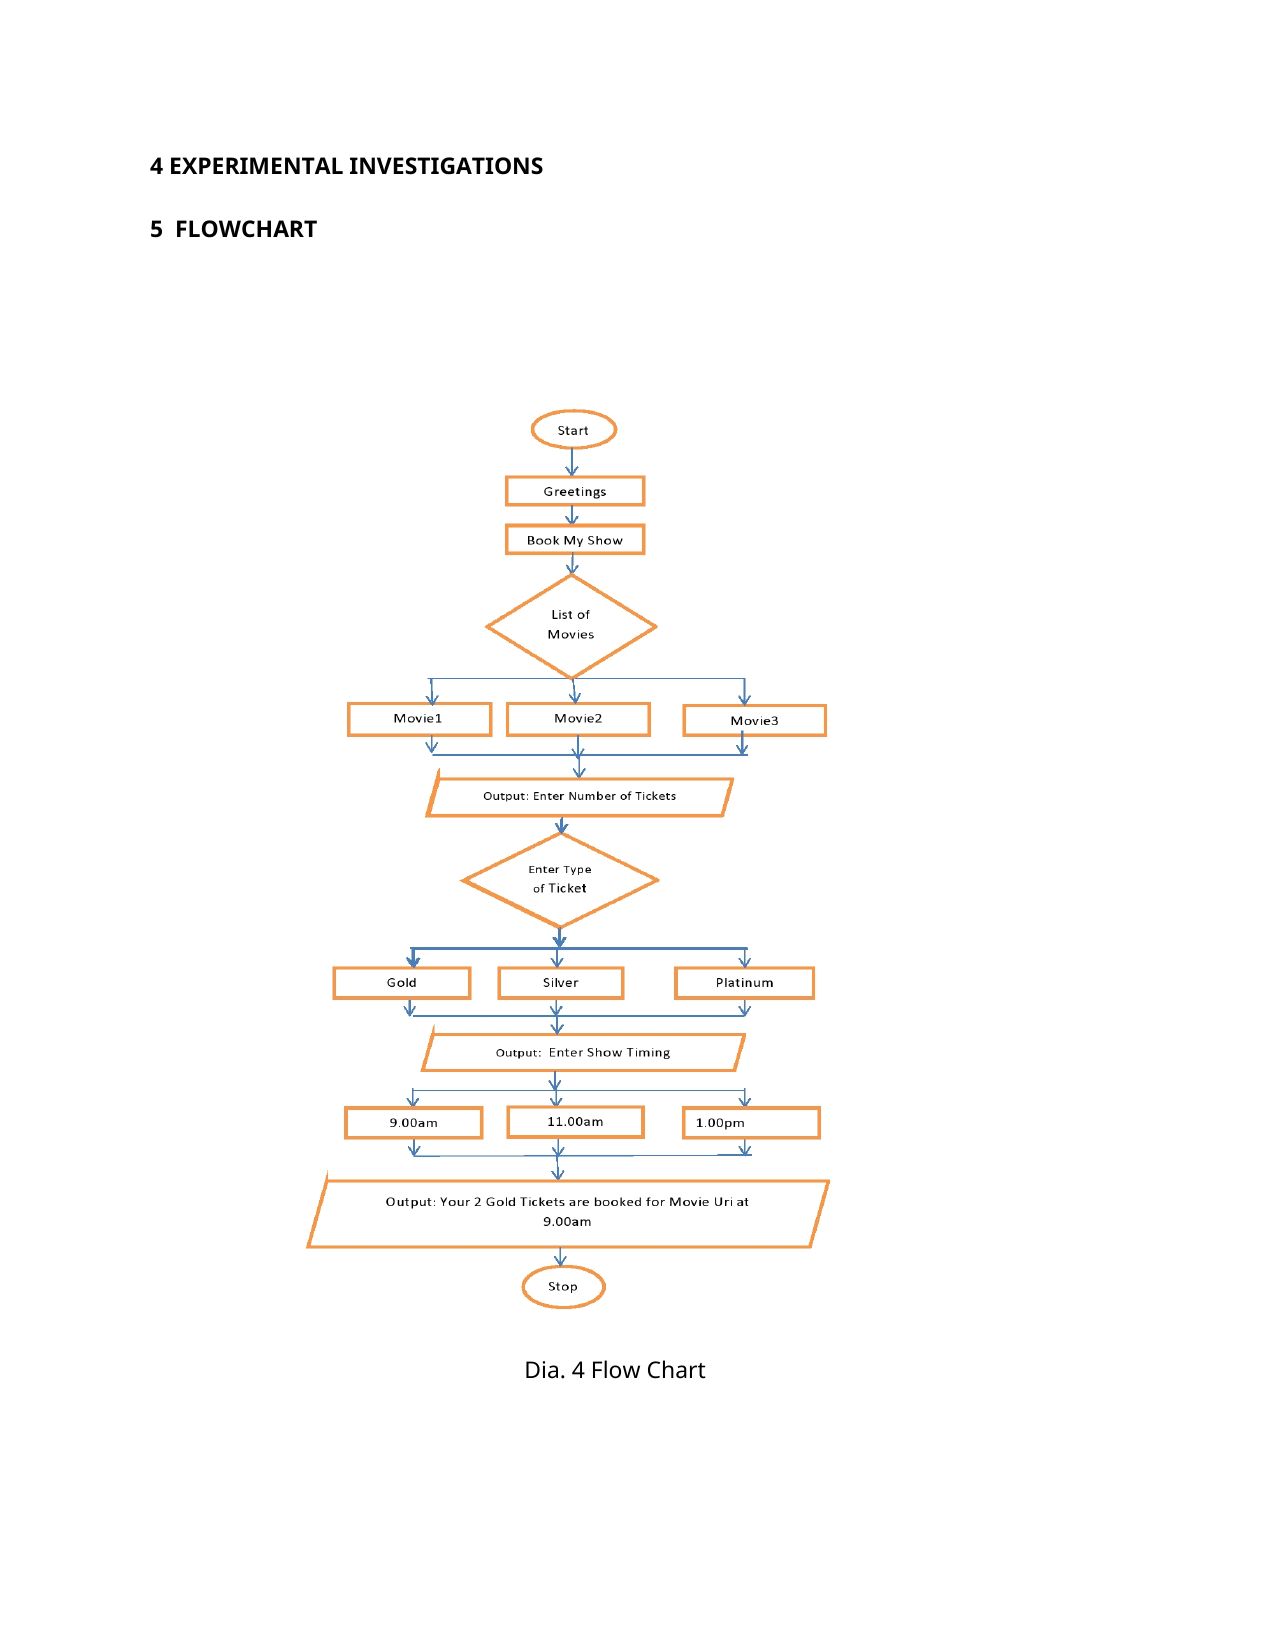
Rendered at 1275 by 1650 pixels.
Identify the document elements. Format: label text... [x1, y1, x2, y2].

text Dia. 4 Flow Chart [150, 1354, 1125, 1385]
text 5 FLOWCHART [150, 212, 1125, 244]
picture [156, 301, 1047, 1320]
text 4 EXPERIMENTAL INVESTIGATIONS [150, 150, 1125, 181]
